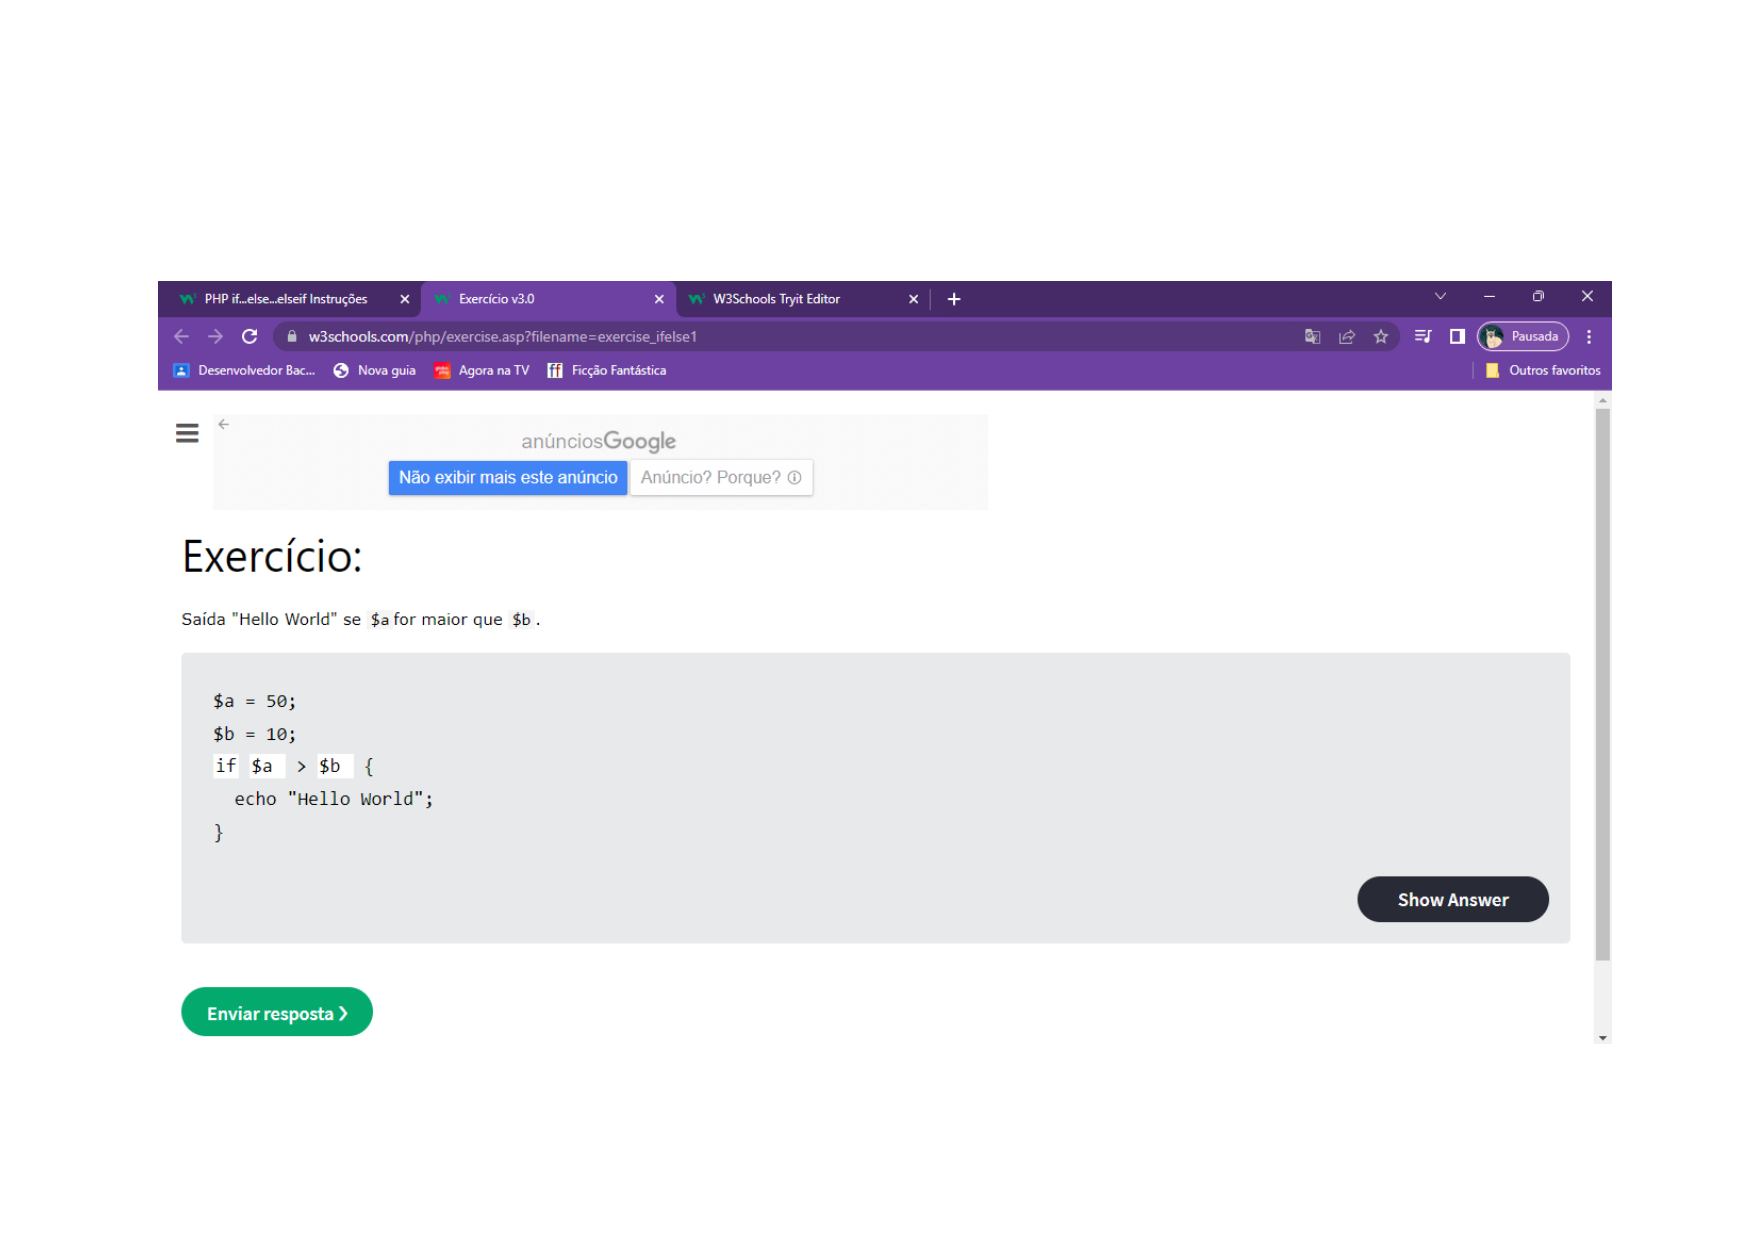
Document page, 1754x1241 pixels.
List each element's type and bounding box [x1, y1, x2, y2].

picture [158, 281, 1612, 1044]
